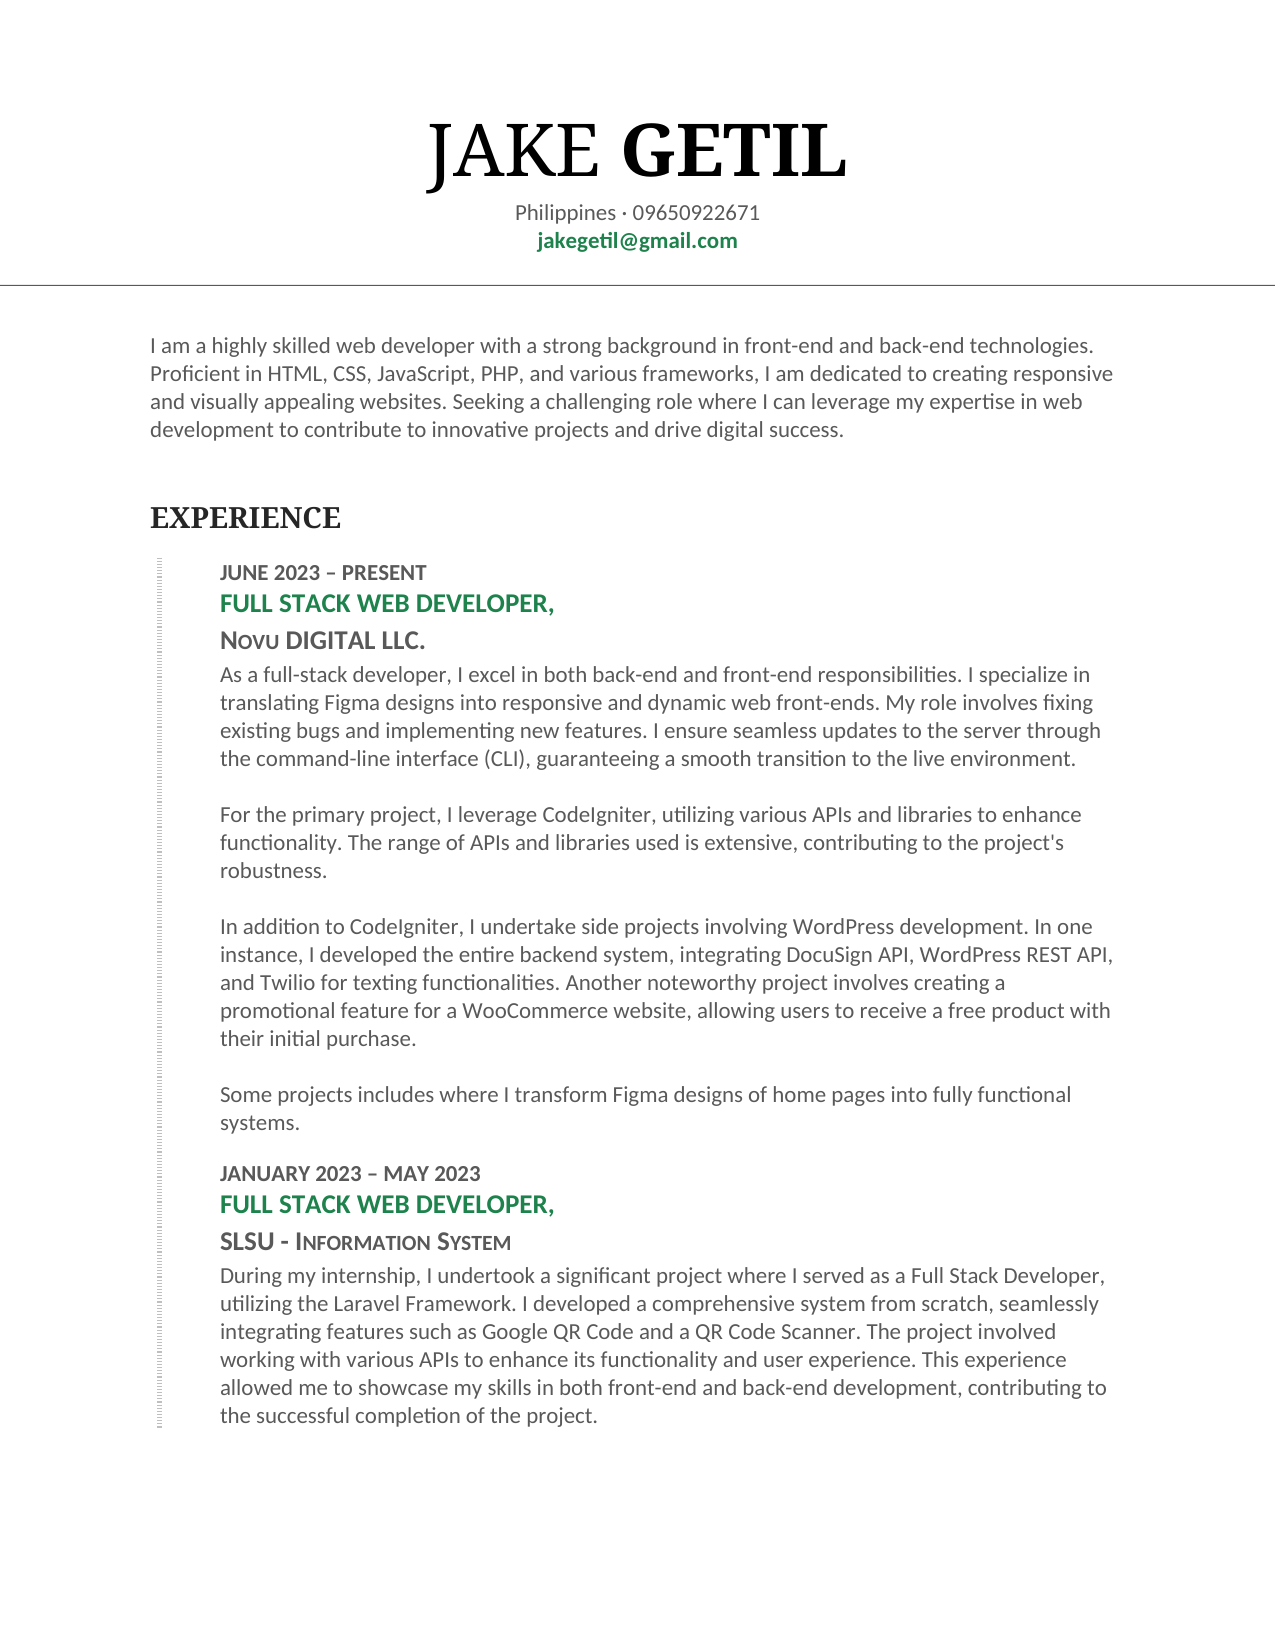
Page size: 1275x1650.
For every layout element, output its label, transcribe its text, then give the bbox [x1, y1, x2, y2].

table_header Jake Getil Philippines 09650922671 jakegetil@gmail.com [150, 99, 1125, 286]
table_cell I am a highly skilled web developer with a strong background in front-end and back-end technologies. Proficient in HTML, CSS, JavaScript, PHP, and various frameworks, I am dedicated to creating responsive and visually appealing websites. Seeking a challenging role where I can leverage my expertise in web development to contribute to innovative projects and drive digital success. [150, 286, 1125, 456]
table_header June 2023 – Present Full Stack Web Developer, Novu DIGITAL LLC. As a full-stack developer, I excel in both back-end and front-end responsibilities. I specialize in translating Figma designs into responsive and dynamic web front-ends. My role involves fixing existing bugs and implementing new features. I ensure seamless updates to the server through the command-line interface (CLI), guaranteeing a smooth transition to the live environment. For the primary project, I leverage CodeIgniter, utilizing various APIs and libraries to enhance functionality. The range of APIs and libraries used is extensive, contributing to the project's robustness. In addition to CodeIgniter, I undertake side projects involving WordPress development. In one instance, I developed the entire backend system, integrating DocuSign API, WordPress REST API, and Twilio for texting functionalities. Another noteworthy project involves creating a promotional feature for a WooCommerce website, allowing users to receive a free product with their initial purchase. Some projects includes where I transform Figma designs of home pages into fully functional systems. [160, 558, 1125, 1136]
table_cell January 2023 – May 2023 Full Stack Web Developer, SLSU - Information System During my internship, I undertook a significant project where I served as a Full Stack Developer, utilizing the Laravel Framework. I developed a comprehensive system from scratch, seamlessly integrating features such as Google QR Code and a QR Code Scanner. The project involved working with various APIs to enhance its functionality and user experience. This experience allowed me to showcase my skills in both front-end and back-end development, contributing to the successful completion of the project. [160, 1136, 1125, 1429]
